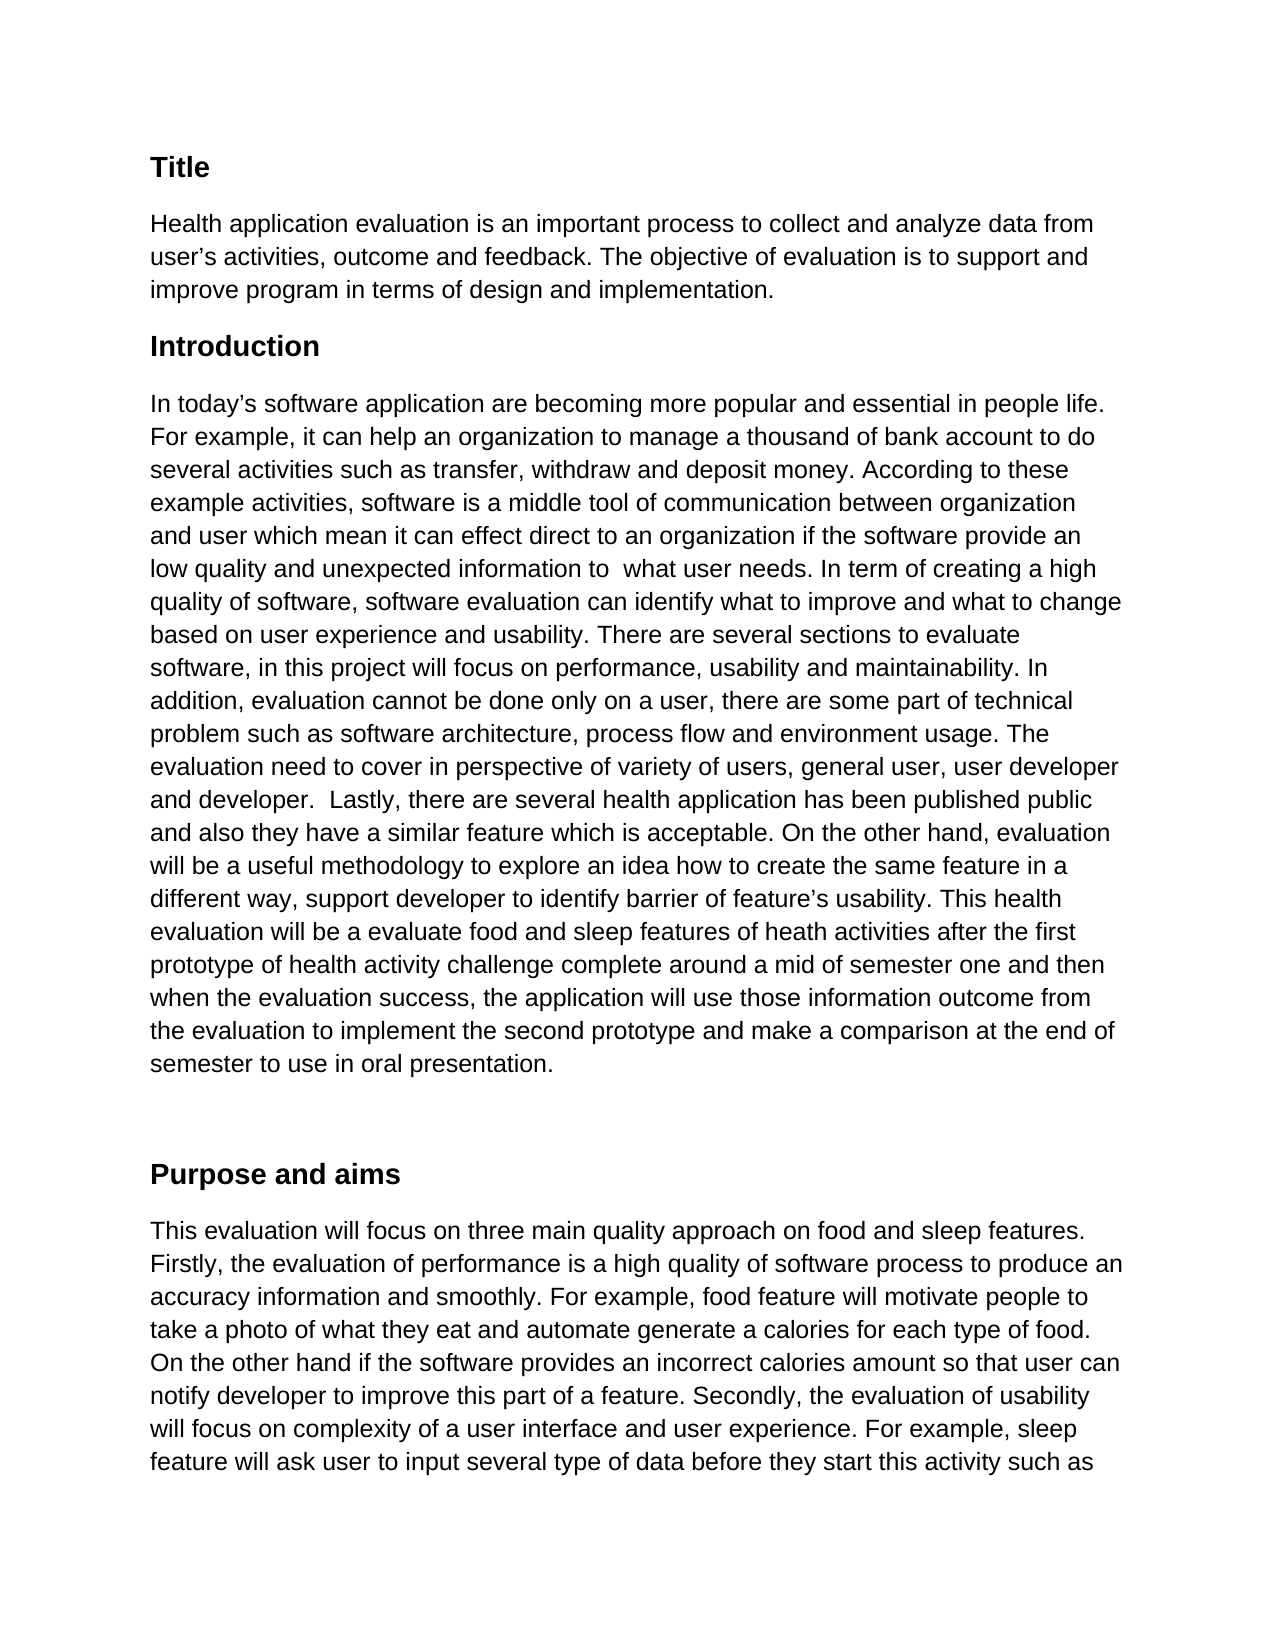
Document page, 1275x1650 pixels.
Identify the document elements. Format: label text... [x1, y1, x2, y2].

text Health application evaluation is an important process to collect and analyze data from user’s activities, outcome and feedback. The objective of evaluation is to support and improve program in terms of design and implementation. [150, 209, 1125, 304]
text Introduction [150, 329, 1125, 363]
text In today’s software application are becoming more popular and essential in people life. For example, it can help an organization to manage a thousand of bank account to do several activities such as transfer, withdraw and deposit money. According to these example activities, software is a middle tool of communication between organization and user which mean it can effect direct to an organization if the software provide an low quality and unexpected information to what user needs. In term of creating a high quality of software, software evaluation can identify what to improve and what to change based on user experience and usability. There are several sections to evaluate software, in this project will focus on performance, usability and maintainability. In addition, evaluation cannot be done only on a user, there are some part of technical problem such as software architecture, process flow and environment usage. The evaluation need to cover in perspective of variety of users, general user, user developer and developer. Lastly, there are several health application has been published public and also they have a similar feature which is acceptable. On the other hand, evaluation will be a useful methodology to explore an idea how to create the same feature in a different way, support developer to identify barrier of feature’s usability. This health evaluation will be a evaluate food and sleep features of heath activities after the first prototype of health activity challenge complete around a mid of semester one and then when the evaluation success, the application will use those information outcome from the evaluation to implement the second prototype and make a comparison at the end of semester to use in oral presentation. [150, 389, 1125, 1078]
text Purpose and aims [150, 1157, 1125, 1190]
text Title [150, 150, 1125, 183]
